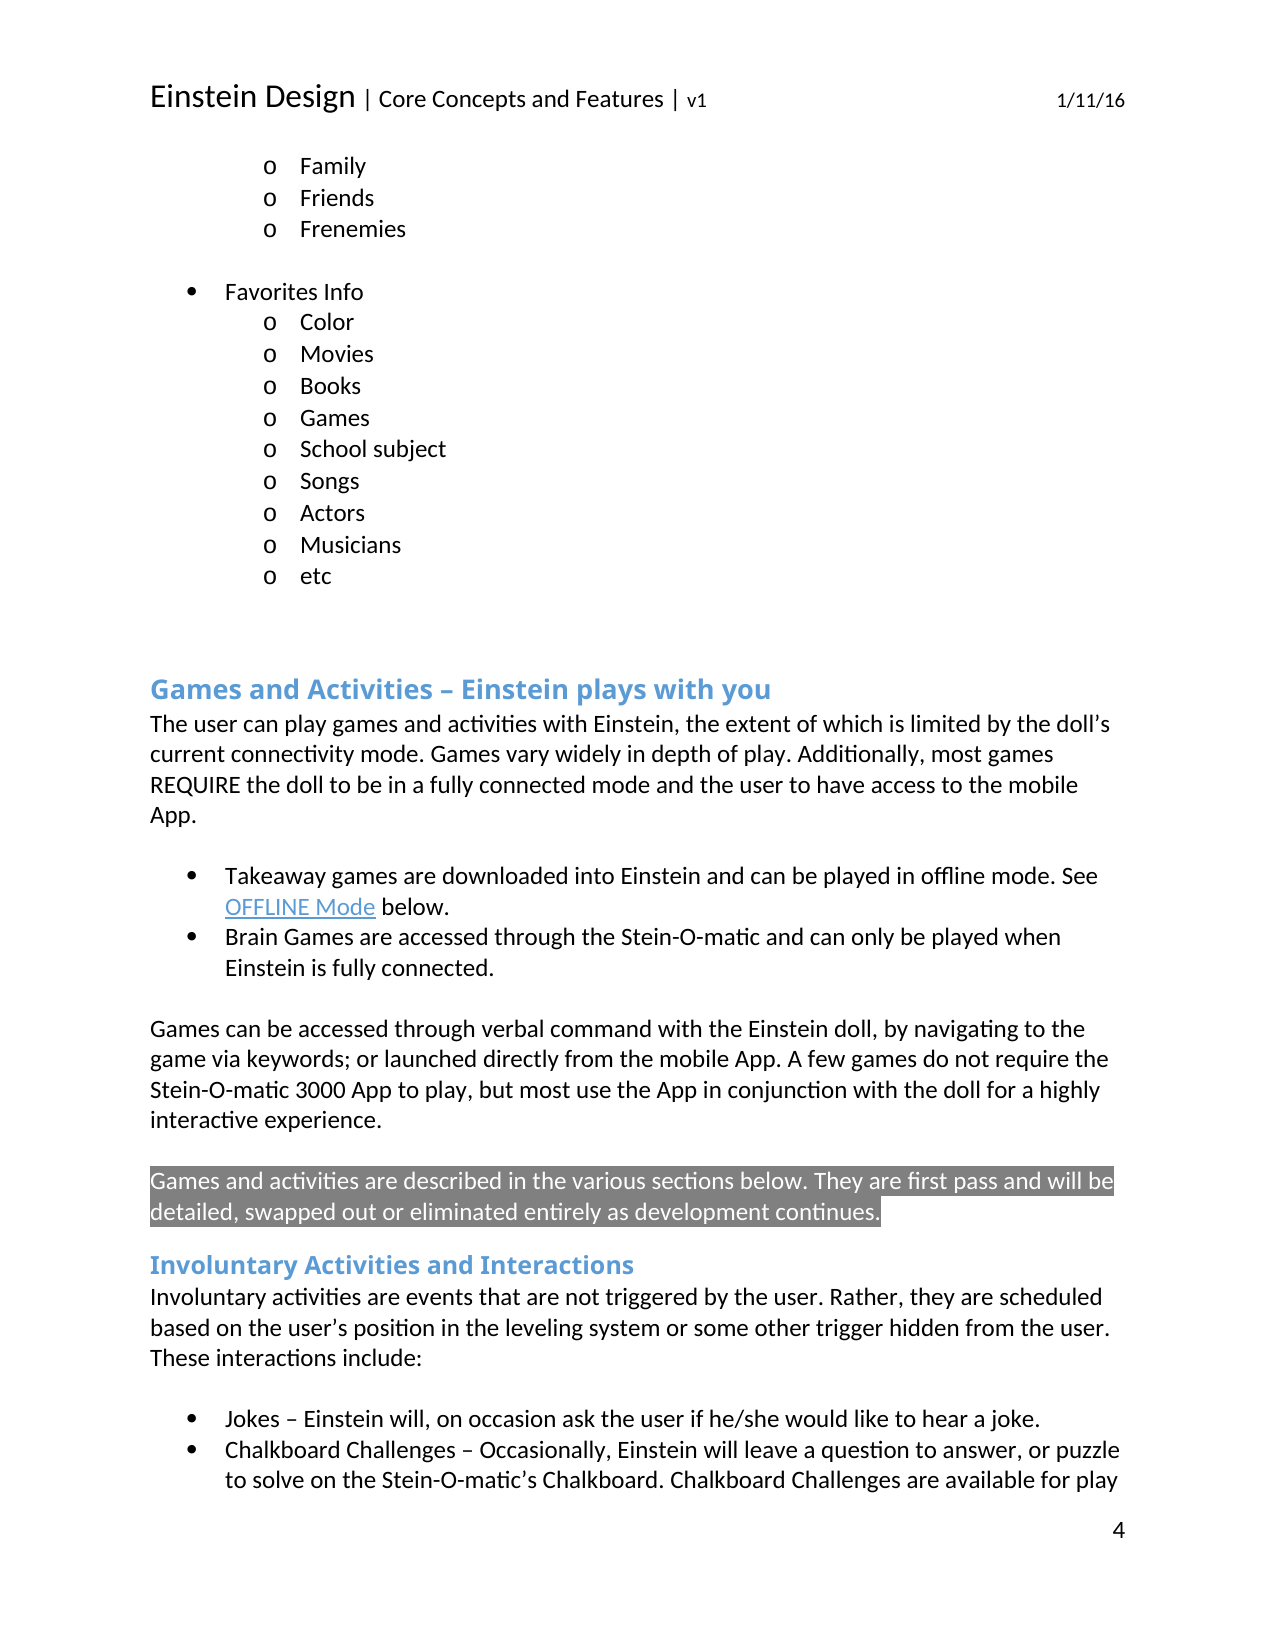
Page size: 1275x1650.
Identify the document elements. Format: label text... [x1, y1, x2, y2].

list Family [262, 150, 1125, 182]
list Songs [262, 465, 1125, 497]
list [187, 1434, 1125, 1495]
text Games can be accessed through verbal command with the Einstein doll, by navigating to the game via keywords; or launched directly from the mobile App. A few games do not require the Stein-O-matic 3000 App to play, but most use the App in conjunction with the doll for a highly interactive experience. [150, 1013, 1125, 1135]
list etc [262, 561, 1125, 592]
list Games [262, 402, 1125, 433]
list Favorites Info [187, 276, 1125, 306]
list Frenemies [262, 213, 1125, 245]
list Friends [262, 182, 1125, 213]
list Musicians [262, 529, 1125, 561]
list Jokes – Einstein will, on occasion ask the user if he/she would like to hear a joke. [187, 1403, 1125, 1434]
text These interactions include: [150, 1342, 1125, 1373]
list Takeaway games are downloaded into Einstein and can be played in offline mode. See OFFLINE Mode below. [187, 860, 1125, 921]
text Involuntary activities are events that are not triggered by the user. Rather, they are scheduled based on the user’s position in the leveling system or some other trigger hidden from the user. [150, 1281, 1125, 1342]
subtitle Games and Activities – Einstein plays with you [150, 671, 1125, 708]
text The user can play games and activities with Einstein, the extent of which is limited by the doll’s current connectivity mode. Games vary widely in depth of play. Additionally, most games REQUIRE the doll to be in a fully connected mode and the user to have access to the mobile App. [150, 708, 1125, 830]
text Games and activities are described in the various sections below. They are first pass and will be detailed, swapped out or eliminated entirely as development continues. [881, 1166, 1125, 1227]
list School subject [262, 433, 1125, 465]
list Movies [262, 338, 1125, 370]
list Actors [262, 497, 1125, 529]
list Brain Games are accessed through the Stein-O-matic and can only be played when Einstein is fully connected. [187, 921, 1125, 982]
subtitle Involuntary Activities and Interactions [150, 1247, 1125, 1281]
list Color [262, 306, 1125, 338]
list Books [262, 370, 1125, 402]
